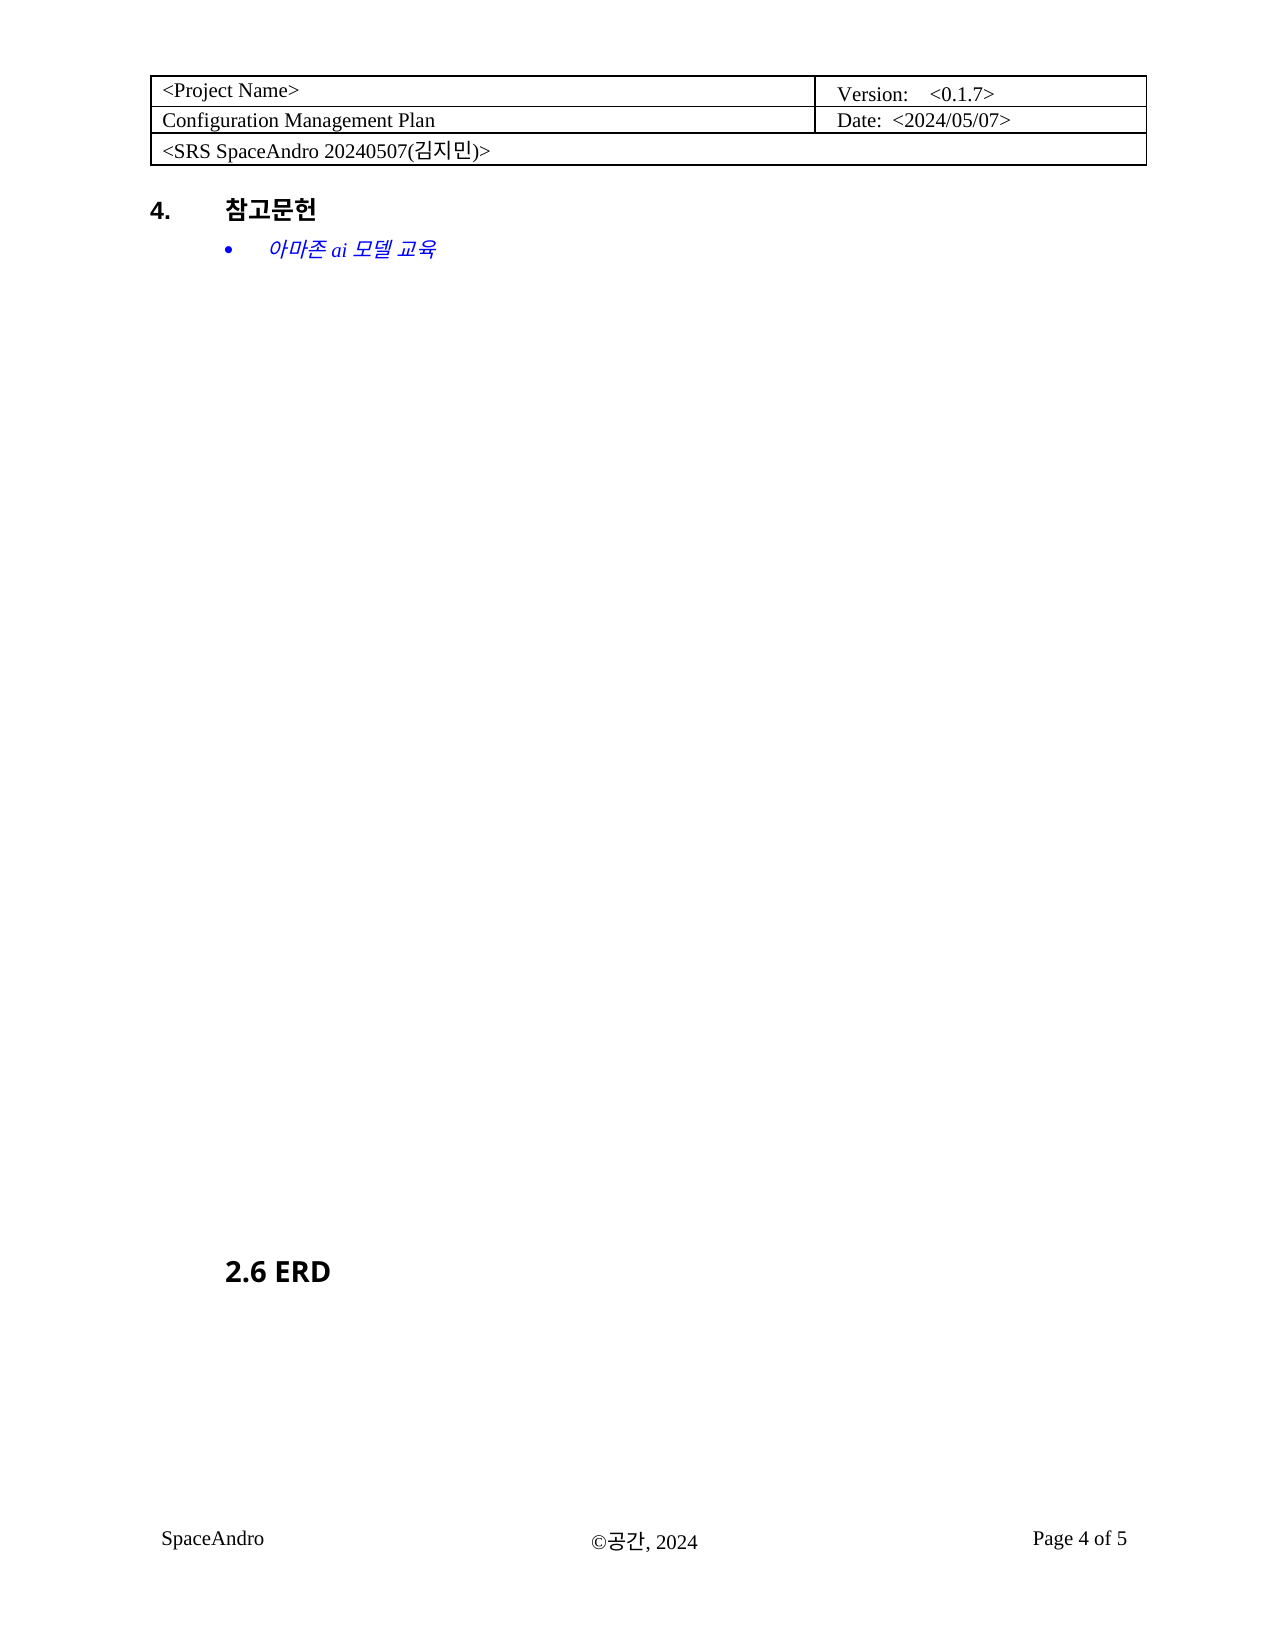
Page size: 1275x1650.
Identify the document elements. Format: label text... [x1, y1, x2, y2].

text 2.6 ERD [225, 1251, 1125, 1291]
subtitle 참고문헌 [150, 191, 1125, 227]
text 아마존 ai 모델 교육 [225, 233, 1125, 263]
